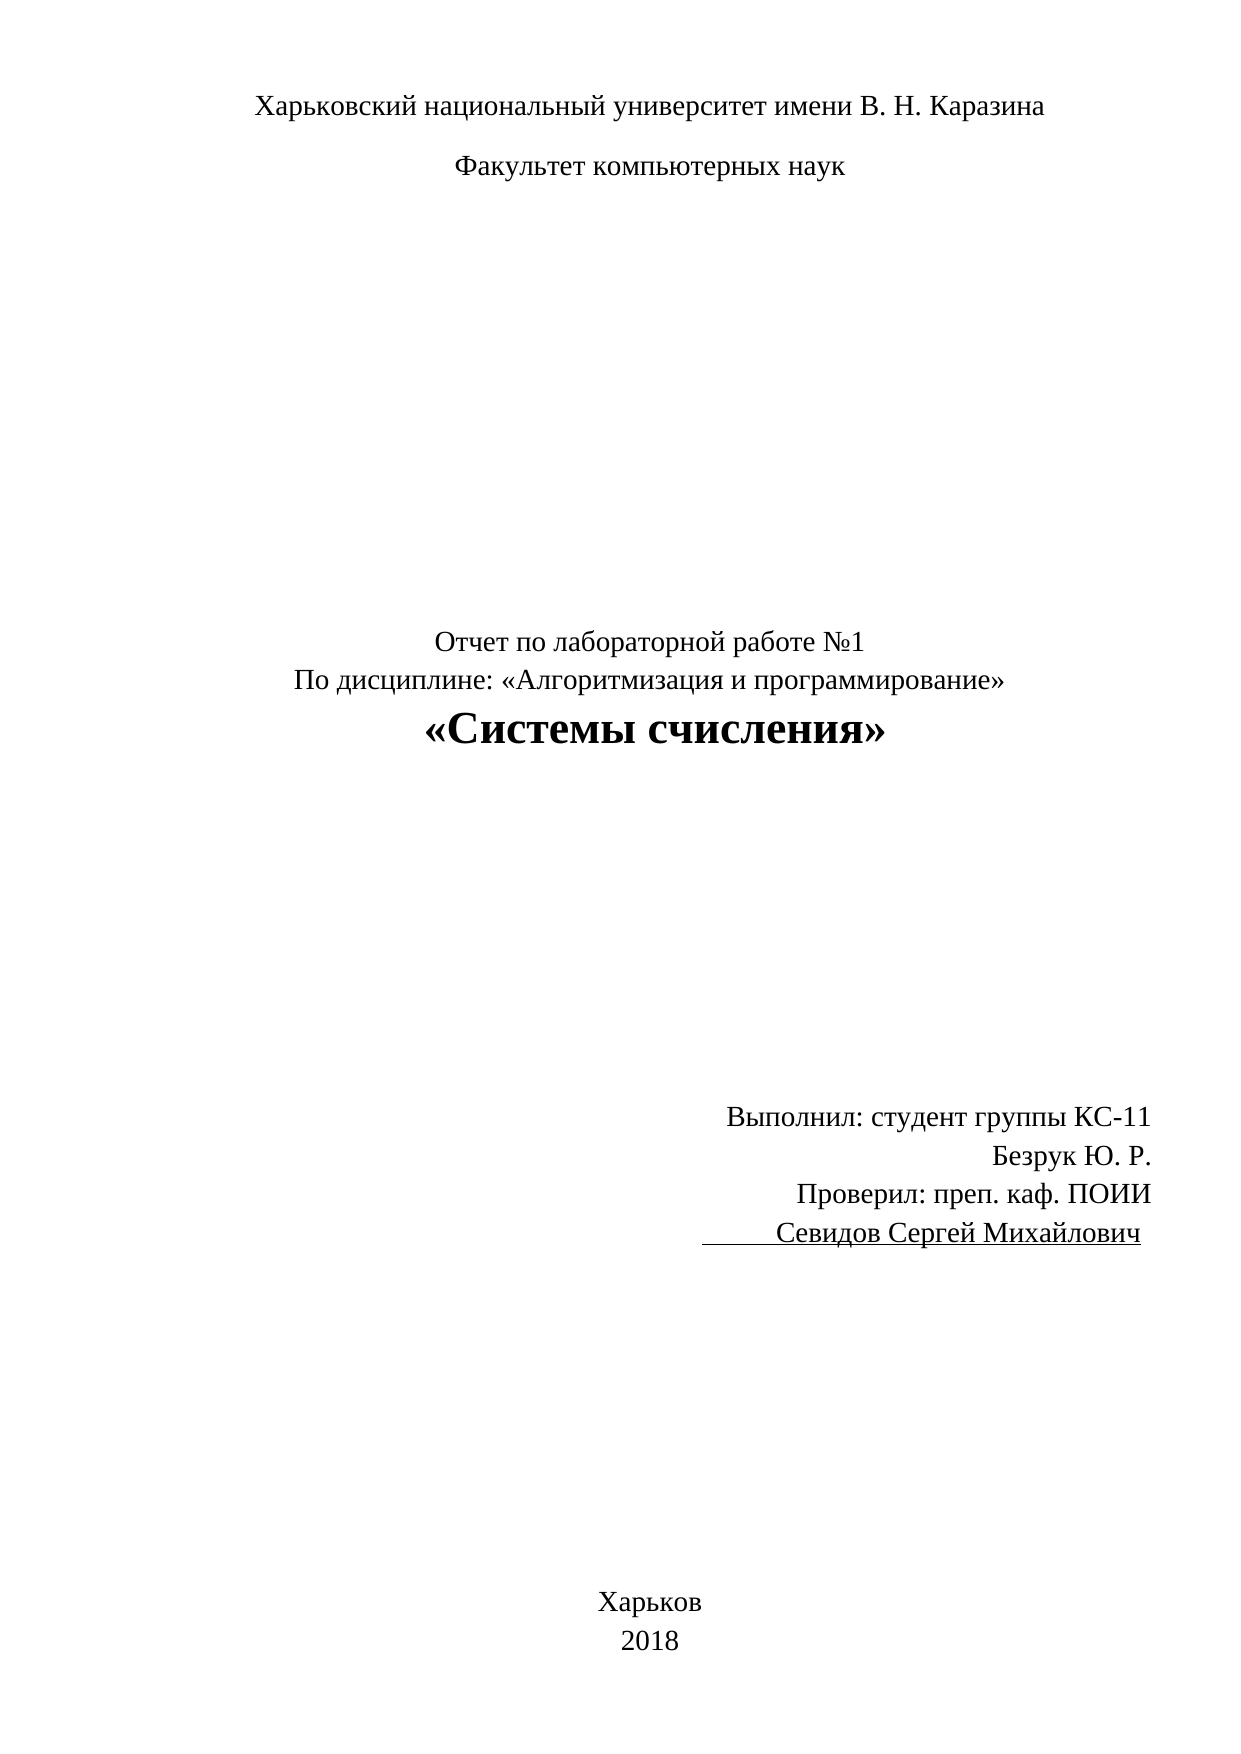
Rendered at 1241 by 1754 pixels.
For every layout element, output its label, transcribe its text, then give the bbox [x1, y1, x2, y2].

text «Системы счисления» [148, 701, 1152, 754]
text Отчет по лабораторной работе №1 [148, 624, 1152, 657]
text Харьковский национальный университет имени В. Н. Каразина [148, 88, 1152, 122]
text 2018 [148, 1623, 1152, 1657]
text Проверил: преп. каф. ПОИИ [148, 1176, 1152, 1210]
text Безрук Ю. Р. [148, 1138, 1152, 1171]
text По дисциплине: «Алгоритмизация и программирование» [148, 662, 1152, 696]
text Севидов Сергей Михайлович [148, 1215, 1152, 1248]
text Харьков [148, 1584, 1152, 1618]
text Выполнил: студент группы КС-11 [148, 1099, 1152, 1133]
text Факультет компьютерных наук [148, 148, 1152, 181]
